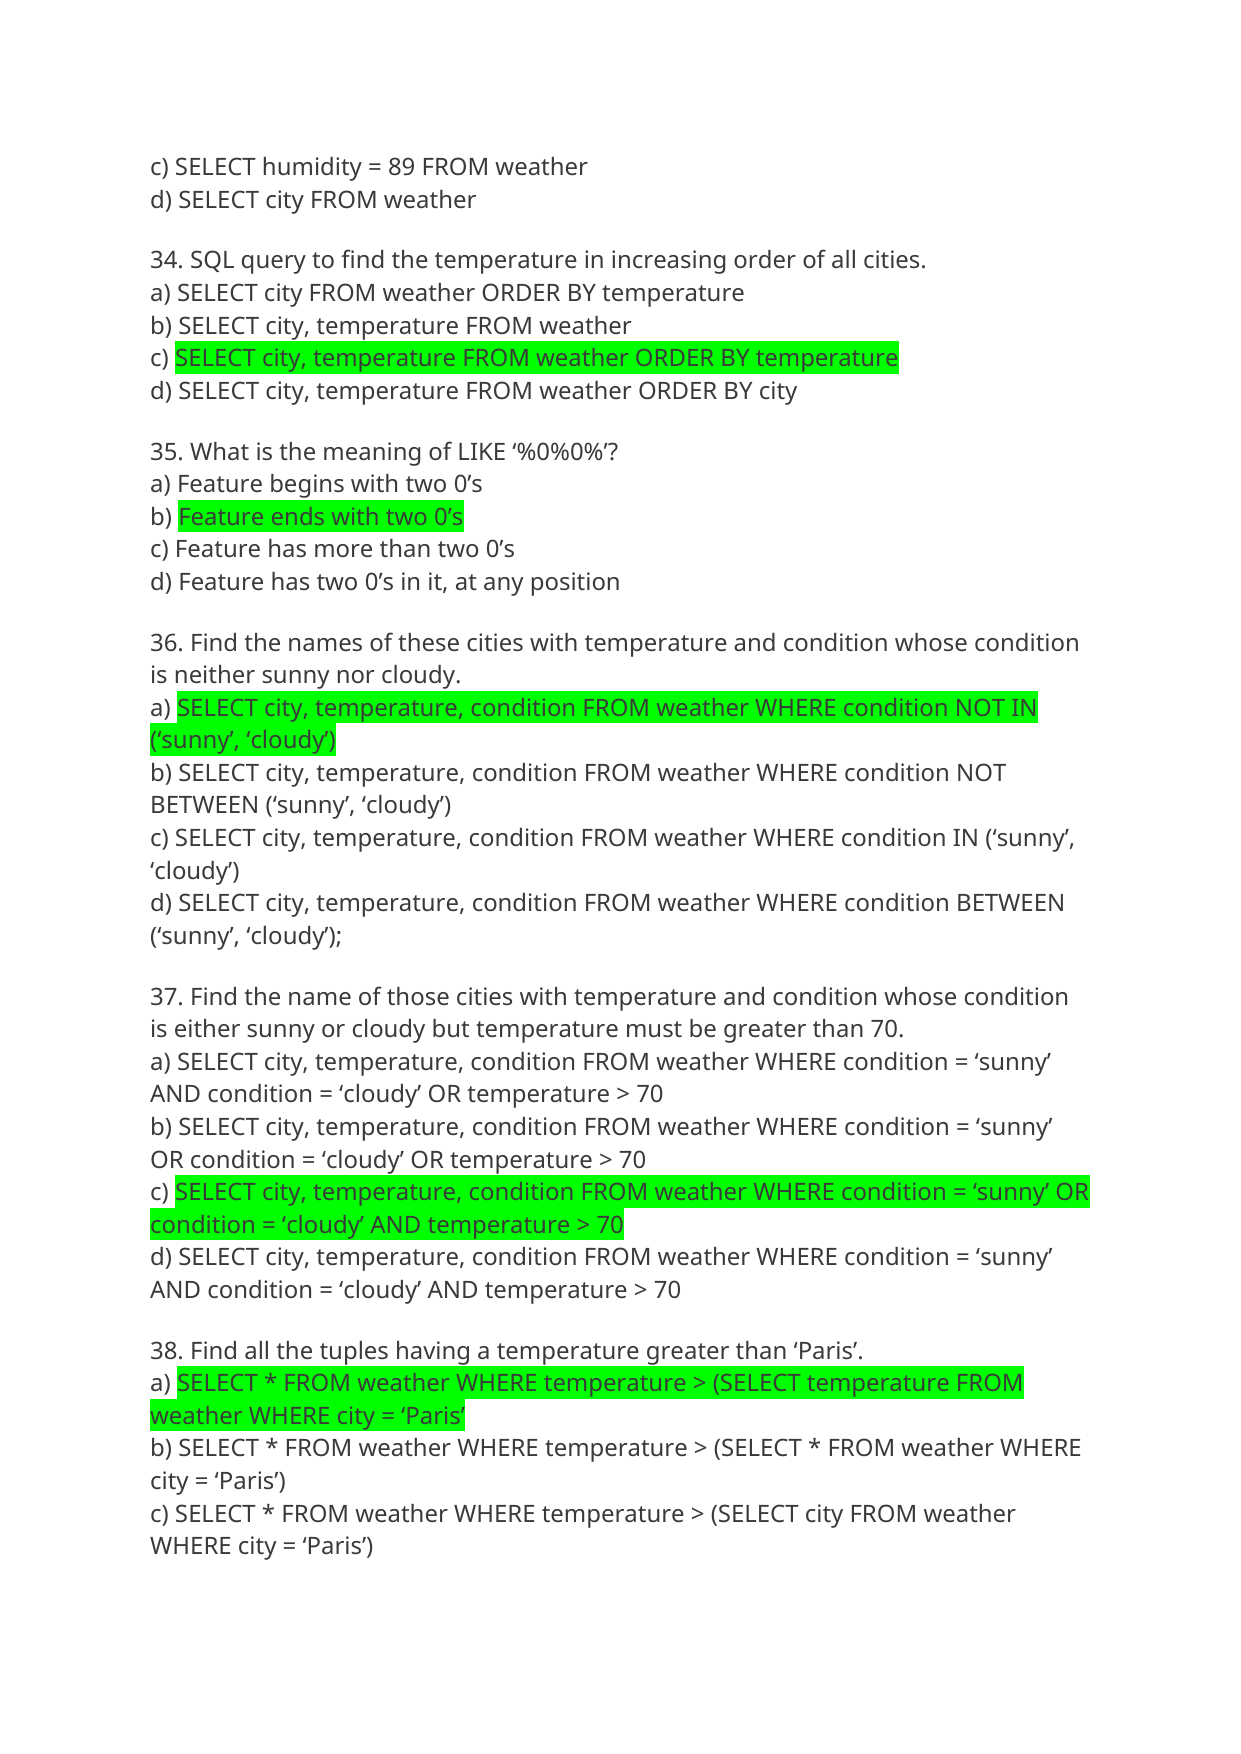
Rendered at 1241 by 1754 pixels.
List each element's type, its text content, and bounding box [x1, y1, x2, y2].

text 34. SQL query to find the temperature in increasing order of all cities. a) SELECT city FROM weather ORDER BY temperature b) SELECT city, temperature FROM weather c) SELECT city, temperature FROM weather ORDER BY temperature d) SELECT city, temperature FROM weather ORDER BY city [150, 243, 1090, 434]
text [150, 150, 1090, 243]
text 35. What is the meaning of LIKE ‘%0%0%’? a) Feature begins with two 0’s b) Feature ends with two 0’s c) Feature has more than two 0’s d) Feature has two 0’s in it, at any position [150, 434, 1090, 625]
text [150, 1333, 1090, 1562]
text 36. Find the names of these cities with temperature and condition whose condition is neither sunny nor cloudy. a) SELECT city, temperature, condition FROM weather WHERE condition NOT IN (‘sunny’, ‘cloudy’) b) SELECT city, temperature, condition FROM weather WHERE condition NOT BETWEEN (‘sunny’, ‘cloudy’) c) SELECT city, temperature, condition FROM weather WHERE condition IN (‘sunny’, ‘cloudy’) d) SELECT city, temperature, condition FROM weather WHERE condition BETWEEN (‘sunny’, ‘cloudy’); [150, 625, 1090, 979]
text 37. Find the name of those cities with temperature and condition whose condition is either sunny or cloudy but temperature must be greater than 70. a) SELECT city, temperature, condition FROM weather WHERE condition = ‘sunny’ AND condition = ‘cloudy’ OR temperature > 70 b) SELECT city, temperature, condition FROM weather WHERE condition = ‘sunny’ OR condition = ‘cloudy’ OR temperature > 70 c) SELECT city, temperature, condition FROM weather WHERE condition = ‘sunny’ OR condition = ‘cloudy’ AND temperature > 70 d) SELECT city, temperature, condition FROM weather WHERE condition = ‘sunny’ AND condition = ‘cloudy’ AND temperature > 70 [150, 979, 1090, 1208]
text 37. Find the name of those cities with temperature and condition whose condition is either sunny or cloudy but temperature must be greater than 70. a) SELECT city, temperature, condition FROM weather WHERE condition = ‘sunny’ AND condition = ‘cloudy’ OR temperature > 70 b) SELECT city, temperature, condition FROM weather WHERE condition = ‘sunny’ OR condition = ‘cloudy’ OR temperature > 70 c) SELECT city, temperature, condition FROM weather WHERE condition = ‘sunny’ OR condition = ‘cloudy’ AND temperature > 70 d) SELECT city, temperature, condition FROM weather WHERE condition = ‘sunny’ AND condition = ‘cloudy’ AND temperature > 70 [150, 1208, 1090, 1333]
